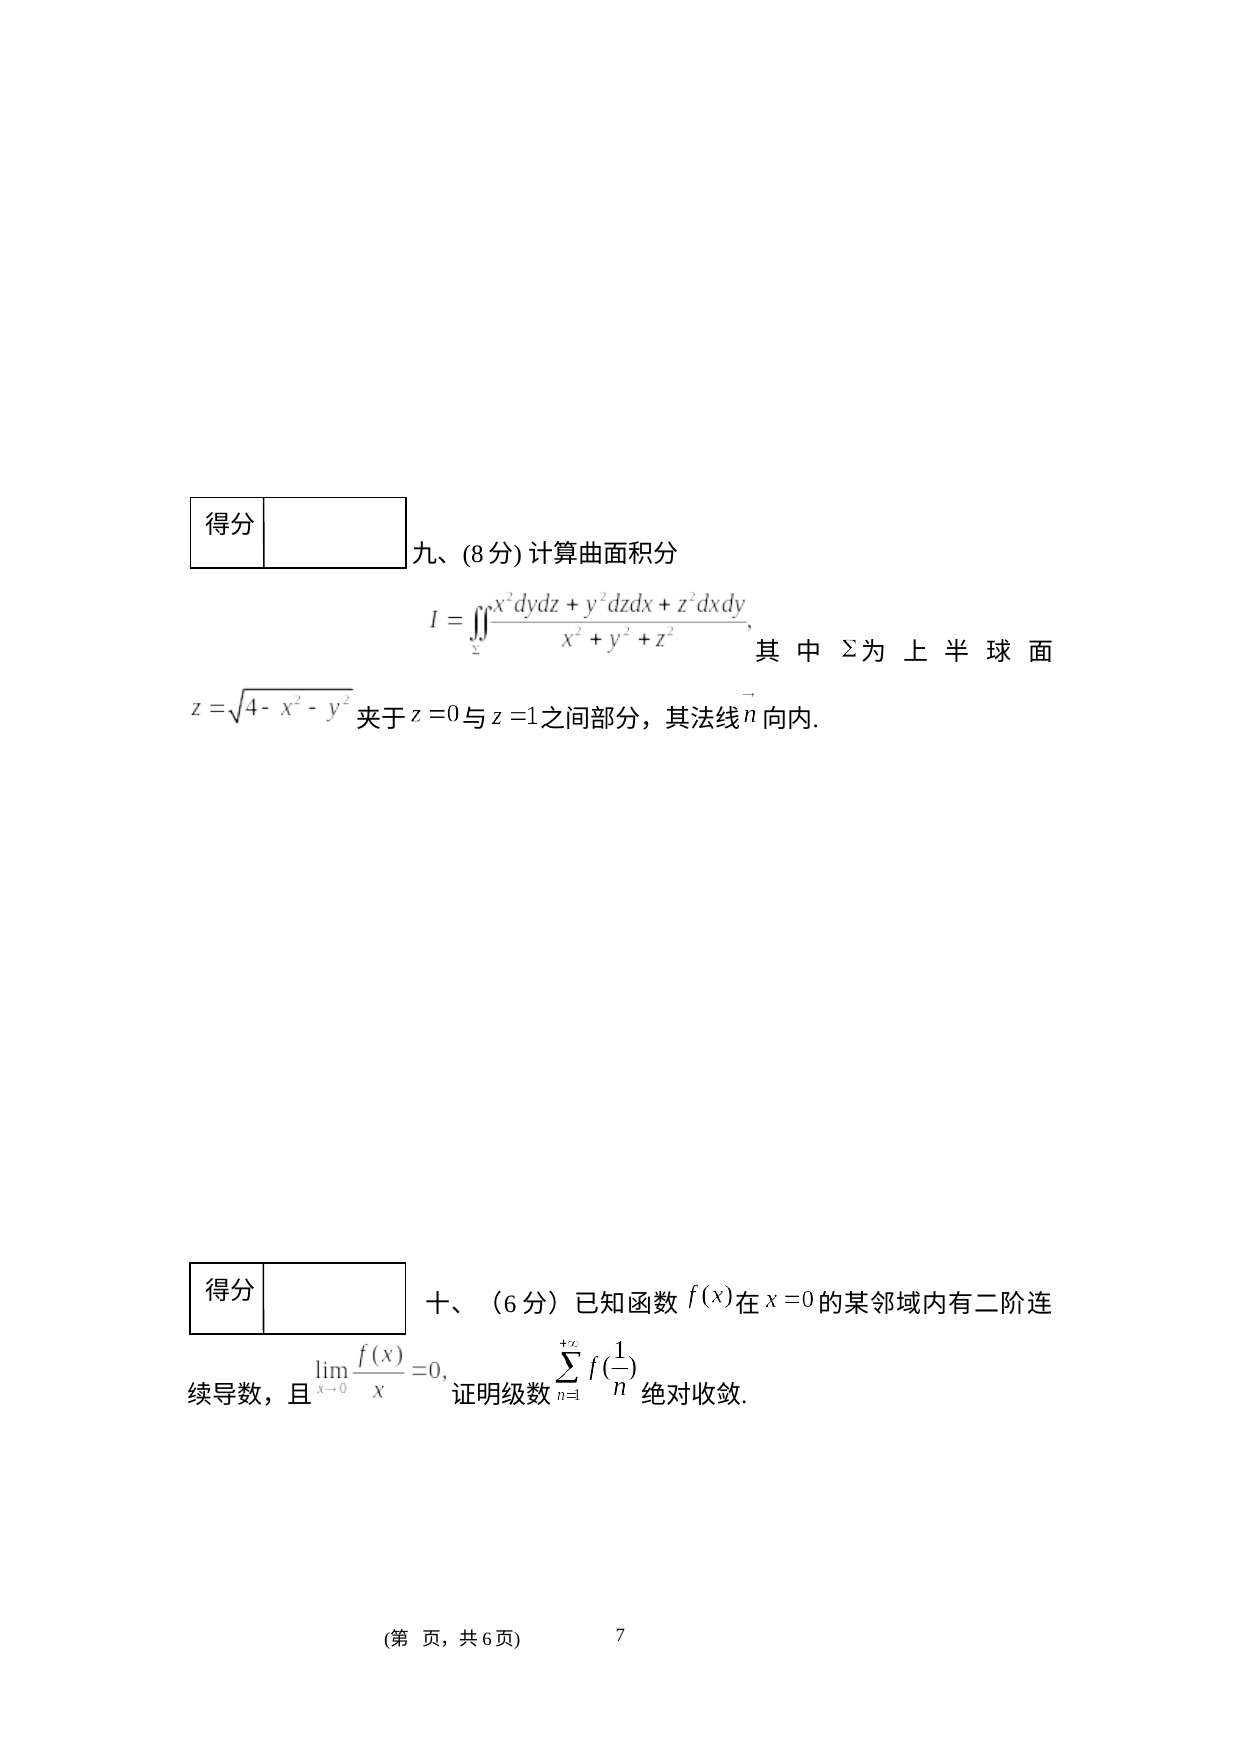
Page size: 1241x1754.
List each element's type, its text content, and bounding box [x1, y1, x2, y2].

text 其中为上半球面夹于与之间部分，其法线向内. [187, 584, 1053, 747]
text 十、（6分）已知函数在的某邻域内有二阶连续导数，且证明级数绝对收敛. [187, 1267, 1053, 1429]
text 九、(8分) 计算曲面积分 [225, 519, 1053, 584]
